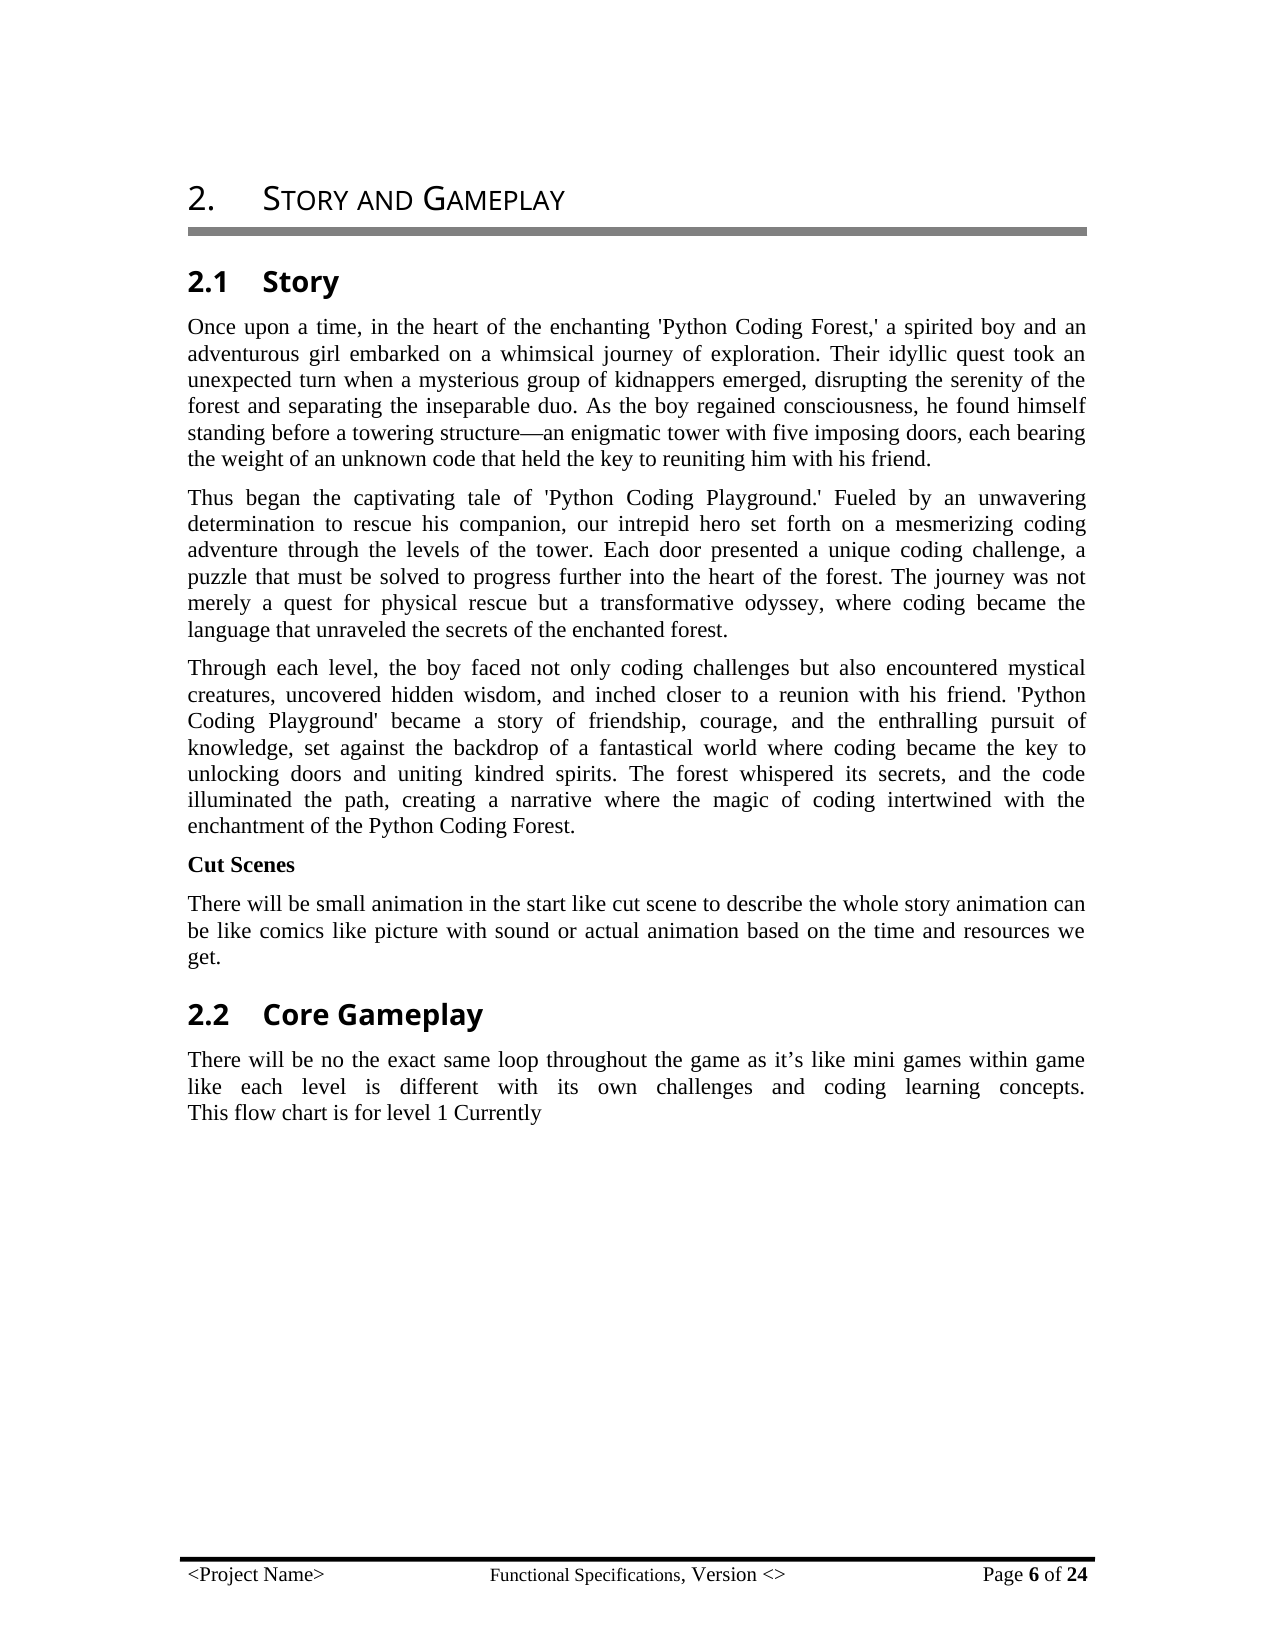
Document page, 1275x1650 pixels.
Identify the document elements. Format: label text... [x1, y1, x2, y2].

subtitle Core Gameplay [187, 994, 1087, 1034]
text Cut Scenes [187, 851, 1087, 878]
text There will be no the exact same loop throughout the game as it’s like mini games within game like each level is different with its own challenges and coding learning concepts. This flow chart is for level 1 Currently [187, 1047, 1087, 1126]
text Thus began the captivating tale of 'Python Coding Playground.' Fueled by an unwavering determination to rescue his companion, our intrepid hero set forth on a mesmerizing coding adventure through the levels of the tower. Each door presented a unique coding challenge, a puzzle that must be solved to progress further into the heart of the forest. The journey was not merely a quest for physical rescue but a transformative odyssey, where coding became the language that unraveled the secrets of the enchanted forest. [187, 484, 1087, 642]
text Once upon a time, in the heart of the enchanting 'Python Coding Forest,' a spirited boy and an adventurous girl embarked on a whimsical journey of exploration. Their idyllic quest took an unexpected turn when a mysterious group of kidnappers emerged, disrupting the serenity of the forest and separating the inseparable duo. As the boy regained consciousness, he found himself standing before a towering structure—an enigmatic tower with five imposing doors, each bearing the weight of an unknown code that held the key to reuniting him with his friend. [187, 313, 1087, 471]
text Through each level, the boy faced not only coding challenges but also encountered mystical creatures, uncovered hidden wisdom, and inched closer to a reunion with his friend. 'Python Coding Playground' became a story of friendship, courage, and the enthralling pursuit of knowledge, set against the backdrop of a fantastical world where coding became the key to unlocking doors and uniting kindred spirits. The forest whispered its secrets, and the code illuminated the path, creating a narrative where the magic of coding intertwined with the enchantment of the Python Coding Forest. [187, 654, 1087, 839]
subtitle Story [187, 261, 1087, 301]
text There will be small animation in the start like cut scene to describe the whole story animation can be like comics like picture with sound or actual animation based on the time and resources we get. [187, 890, 1087, 969]
subtitle Story and Gameplay [187, 175, 1087, 236]
